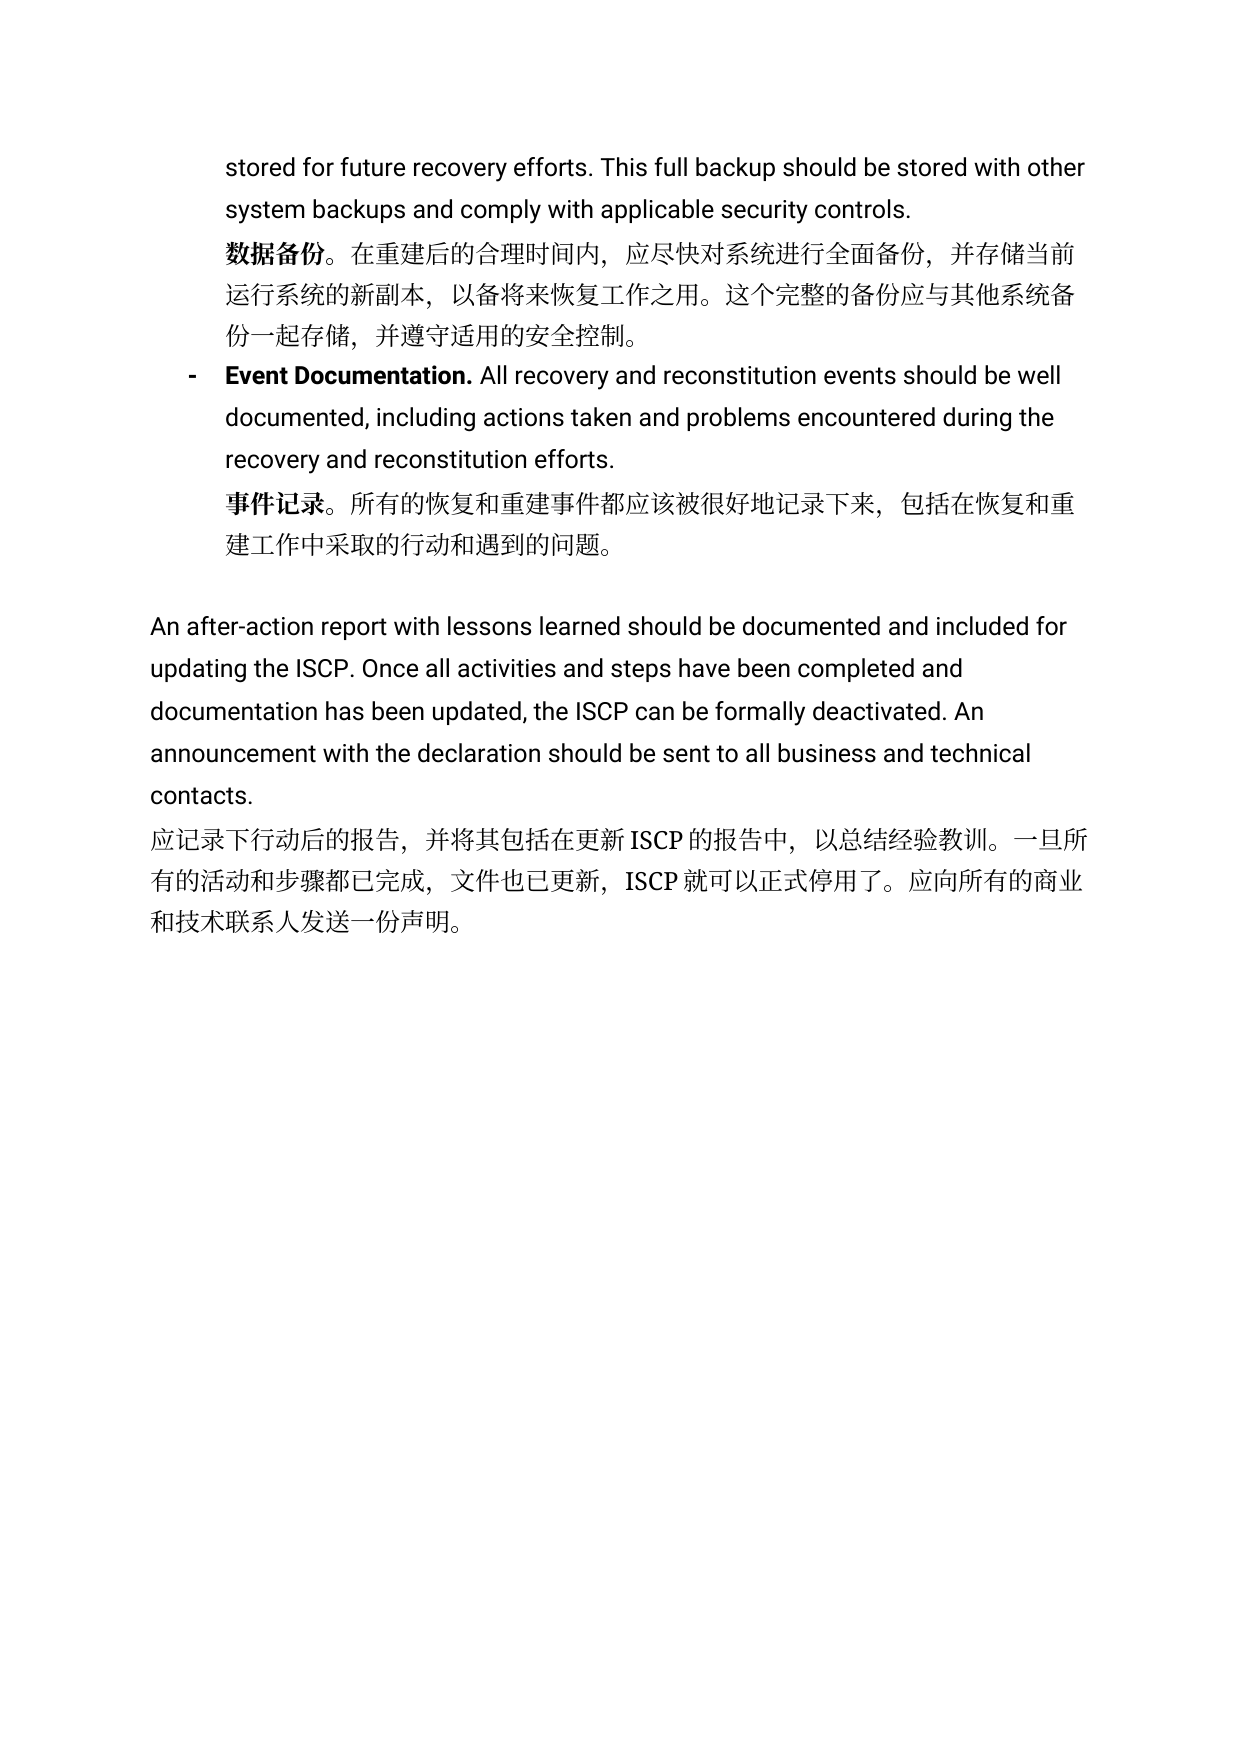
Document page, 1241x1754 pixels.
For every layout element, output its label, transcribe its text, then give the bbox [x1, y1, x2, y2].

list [187, 150, 1090, 229]
text An after-action report with lessons learned should be documented and included for updating the ISCP. Once all activities and steps have been completed and documentation has been updated, the ISCP can be formally deactivated. An announcement with the declaration should be sent to all business and technical contacts. [150, 609, 1090, 815]
list Event Documentation. All recovery and reconstitution events should be well documented, including actions taken and problems encountered during the recovery and reconstitution efforts. [187, 358, 1090, 479]
text 数据备份。在重建后的合理时间内，应尽快对系统进行全面备份，并存储当前运行系统的新副本，以备将来恢复工作之用。这个完整的备份应与其他系统备份一起存储，并遵守适用的安全控制。 [225, 234, 1090, 353]
text 事件记录。所有的恢复和重建事件都应该被很好地记录下来，包括在恢复和重建工作中采取的行动和遇到的问题。 [225, 485, 1090, 562]
text 应记录下行动后的报告，并将其包括在更新ISCP的报告中，以总结经验教训。一旦所有的活动和步骤都已完成，文件也已更新，ISCP就可以正式停用了。应向所有的商业和技术联系人发送一份声明。 [150, 820, 1090, 939]
